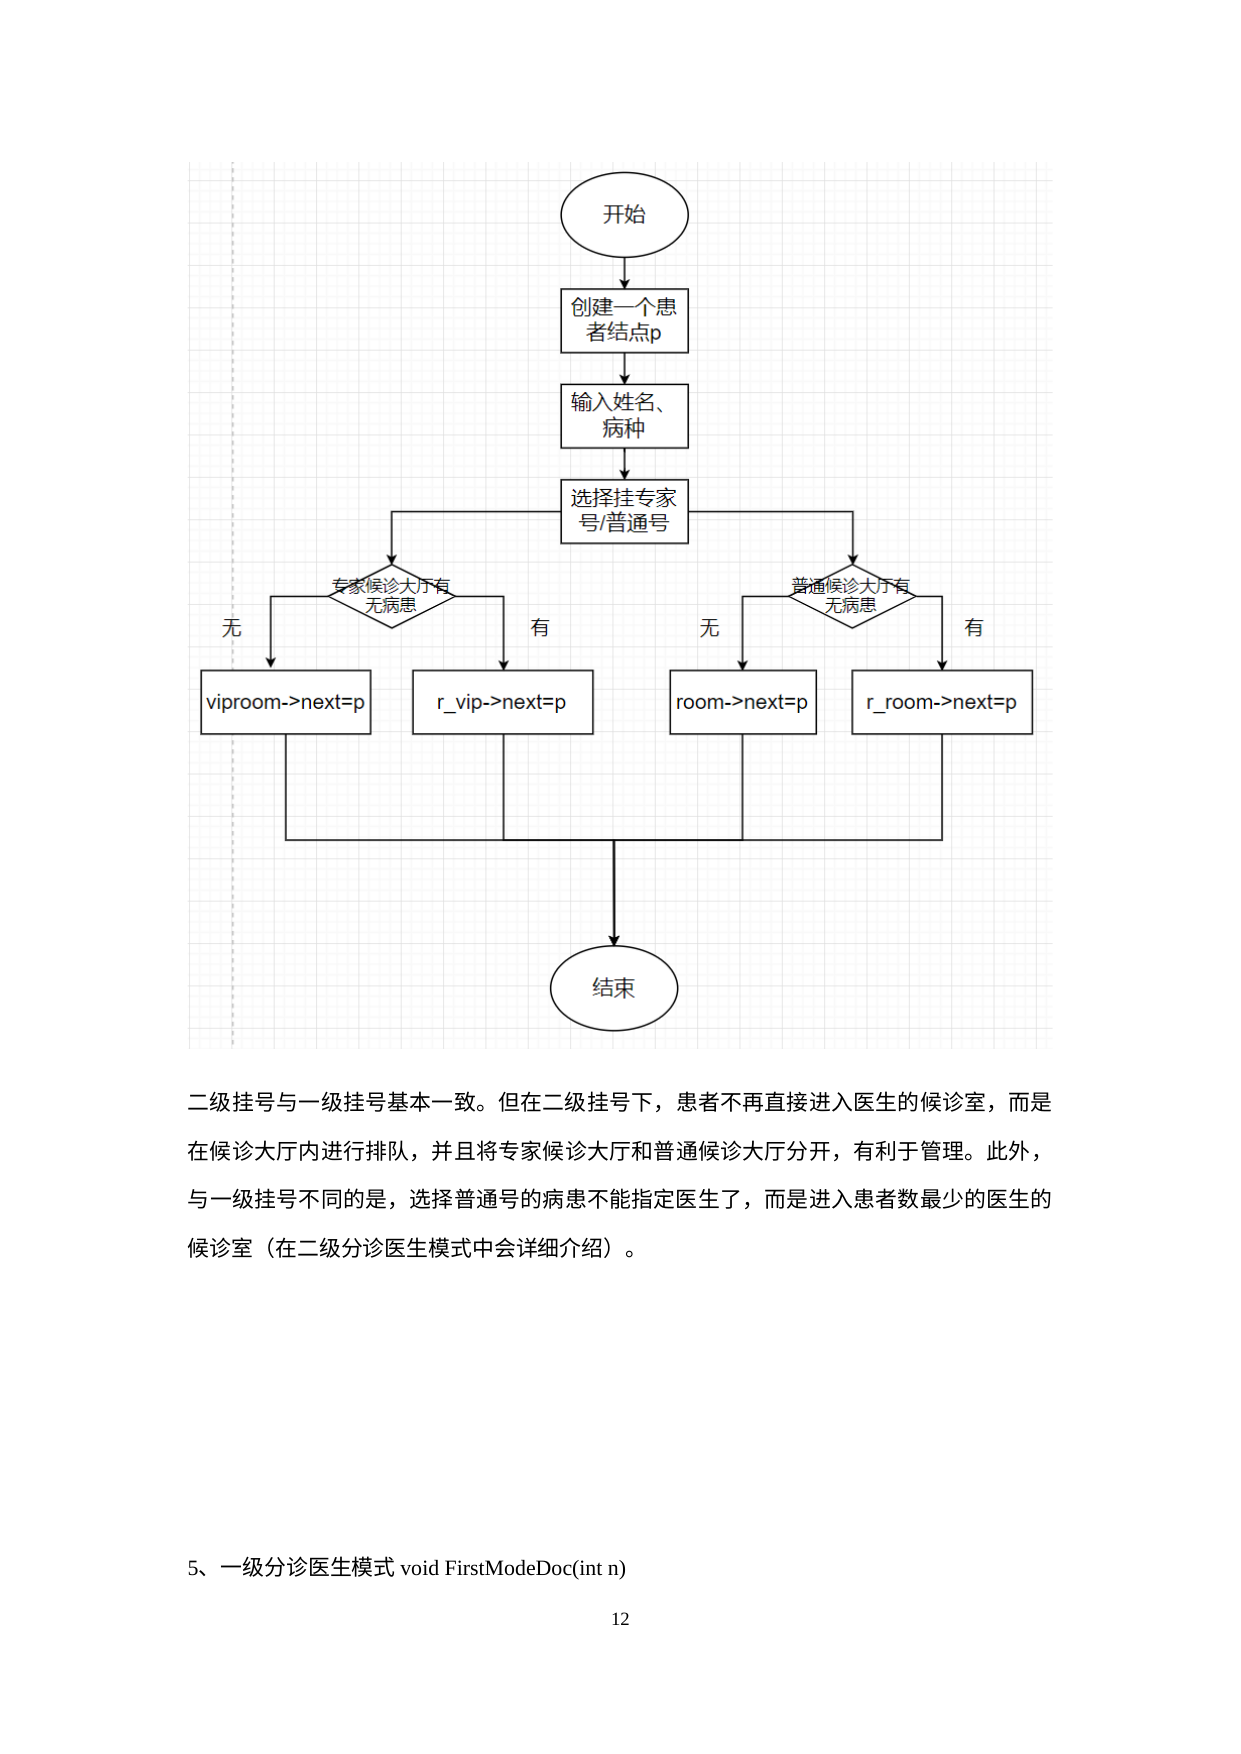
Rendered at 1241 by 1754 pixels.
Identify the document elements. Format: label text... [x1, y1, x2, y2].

picture [187, 162, 1053, 1049]
text 二级挂号与一级挂号基本一致。但在二级挂号下，患者不再直接进入医生的候诊室，而是在候诊大厅内进行排队，并且将专家候诊大厅和普通候诊大厅分开，有利于管理。此外，与一级挂号不同的是，选择普通号的病患不能指定医生了，而是进入患者数最少的医生的候诊室（在二级分诊医生模式中会详细介绍）。 [188, 1084, 1053, 1263]
text 5、一级分诊医生模式 void FirstModeDoc(int n) [187, 1550, 1053, 1582]
